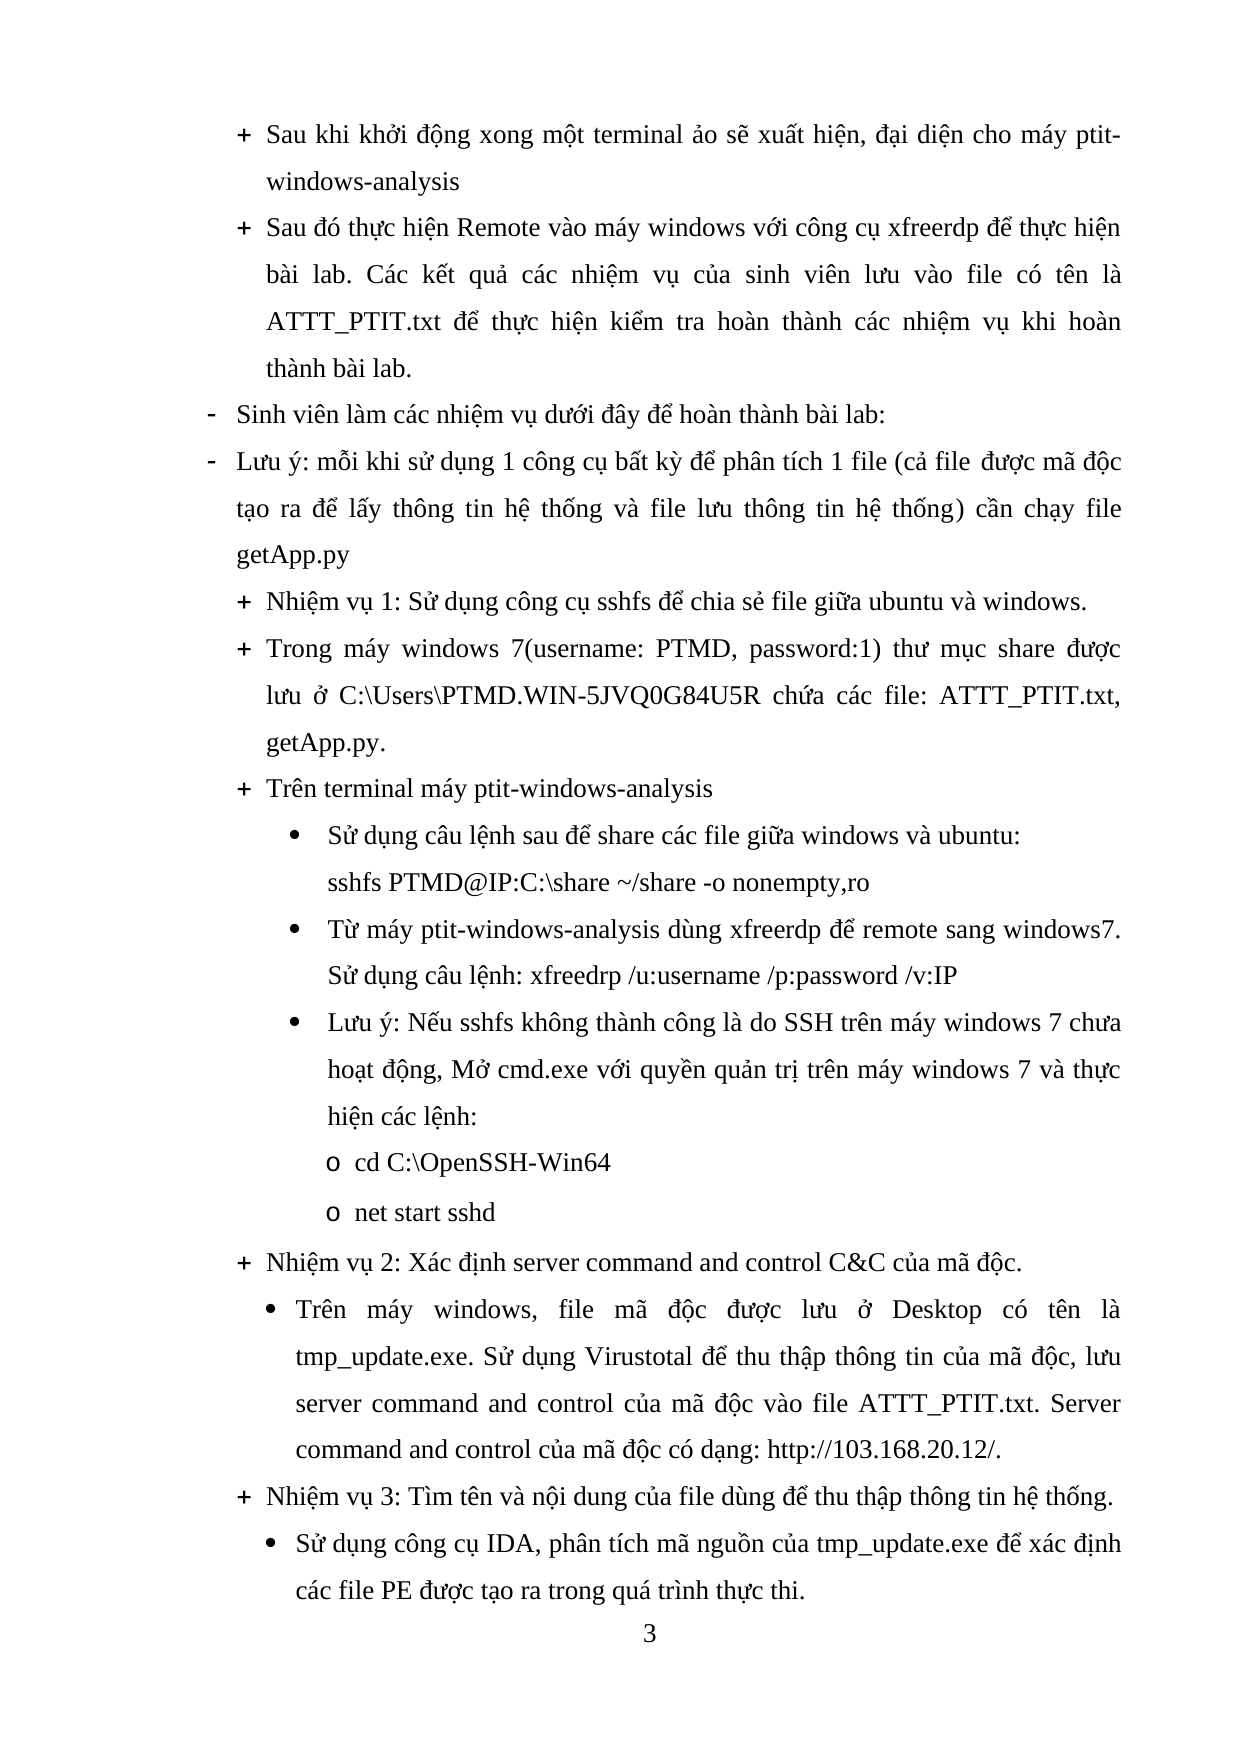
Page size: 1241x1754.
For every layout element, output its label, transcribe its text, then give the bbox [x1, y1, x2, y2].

list Sử dụng công cụ IDA, phân tích mã nguồn của tmp_update.exe để xác định các file PE được tạo ra trong quá trình thực thi. [266, 1527, 1122, 1605]
list cd C:\OpenSSH-Win64 [325, 1146, 1122, 1180]
list Sau đó thực hiện Remote vào máy windows với công cụ xfreerdp để thực hiện bài lab. Các kết quả các nhiệm vụ của sinh viên lưu vào file có tên là ATTT_PTIT.txt để thực hiện kiểm tra hoàn thành các nhiệm vụ khi hoàn thành bài lab. [236, 212, 1122, 383]
list Trong máy windows 7(username: PTMD, password:1) thư mục share được lưu ở C:\Users\PTMD.WIN-5JVQ0G84U5R chứa các file: ATTT_PTIT.txt, getApp.py. [236, 632, 1122, 757]
list Sau khi khởi động xong một terminal ảo sẽ xuất hiện, đại diện cho máy ptit-windows-analysis [236, 118, 1122, 196]
list Lưu ý: Nếu sshfs không thành công là do SSH trên máy windows 7 chưa hoạt động, Mở cmd.exe với quyền quản trị trên máy windows 7 và thực hiện các lệnh: [290, 1006, 1122, 1131]
list Sinh viên làm các nhiệm vụ dưới đây để hoàn thành bài lab: [207, 398, 1122, 429]
list sshfs PTMD@IP:C:\share ~/share -o nonempty,ro [327, 866, 1122, 897]
list Nhiệm vụ 1: Sử dụng công cụ sshfs để chia sẻ file giữa ubuntu và windows. [236, 585, 1122, 617]
list Nhiệm vụ 3: Tìm tên và nội dung của file dùng để thu thập thông tin hệ thống. [236, 1480, 1122, 1511]
list Từ máy ptit-windows-analysis dùng xfreerdp để remote sang windows7. Sử dụng câu lệnh: xfreedrp /u:username /p:password /v:IP [290, 913, 1122, 991]
list Trên terminal máy ptit-windows-analysis [236, 772, 1122, 803]
list Sử dụng câu lệnh sau để share các file giữa windows và ubuntu: [290, 819, 1122, 850]
list Nhiệm vụ 2: Xác định server command and control C&C của mã độc. [236, 1246, 1122, 1278]
list Trên máy windows, file mã độc được lưu ở Desktop có tên là tmp_update.exe. Sử dụng Virustotal để thu thập thông tin của mã độc, lưu server command and control của mã độc vào file ATTT_PTIT.txt. Server command and control của mã độc có dạng: http://103.168.20.12/. [266, 1293, 1122, 1464]
list net start sshd [325, 1196, 1122, 1230]
list Lưu ý: mỗi khi sử dụng 1 công cụ bất kỳ để phân tích 1 file (cả file được mã độc tạo ra để lấy thông tin hệ thống và file lưu thông tin hệ thống) cần chạy file getApp.py [207, 445, 1122, 570]
